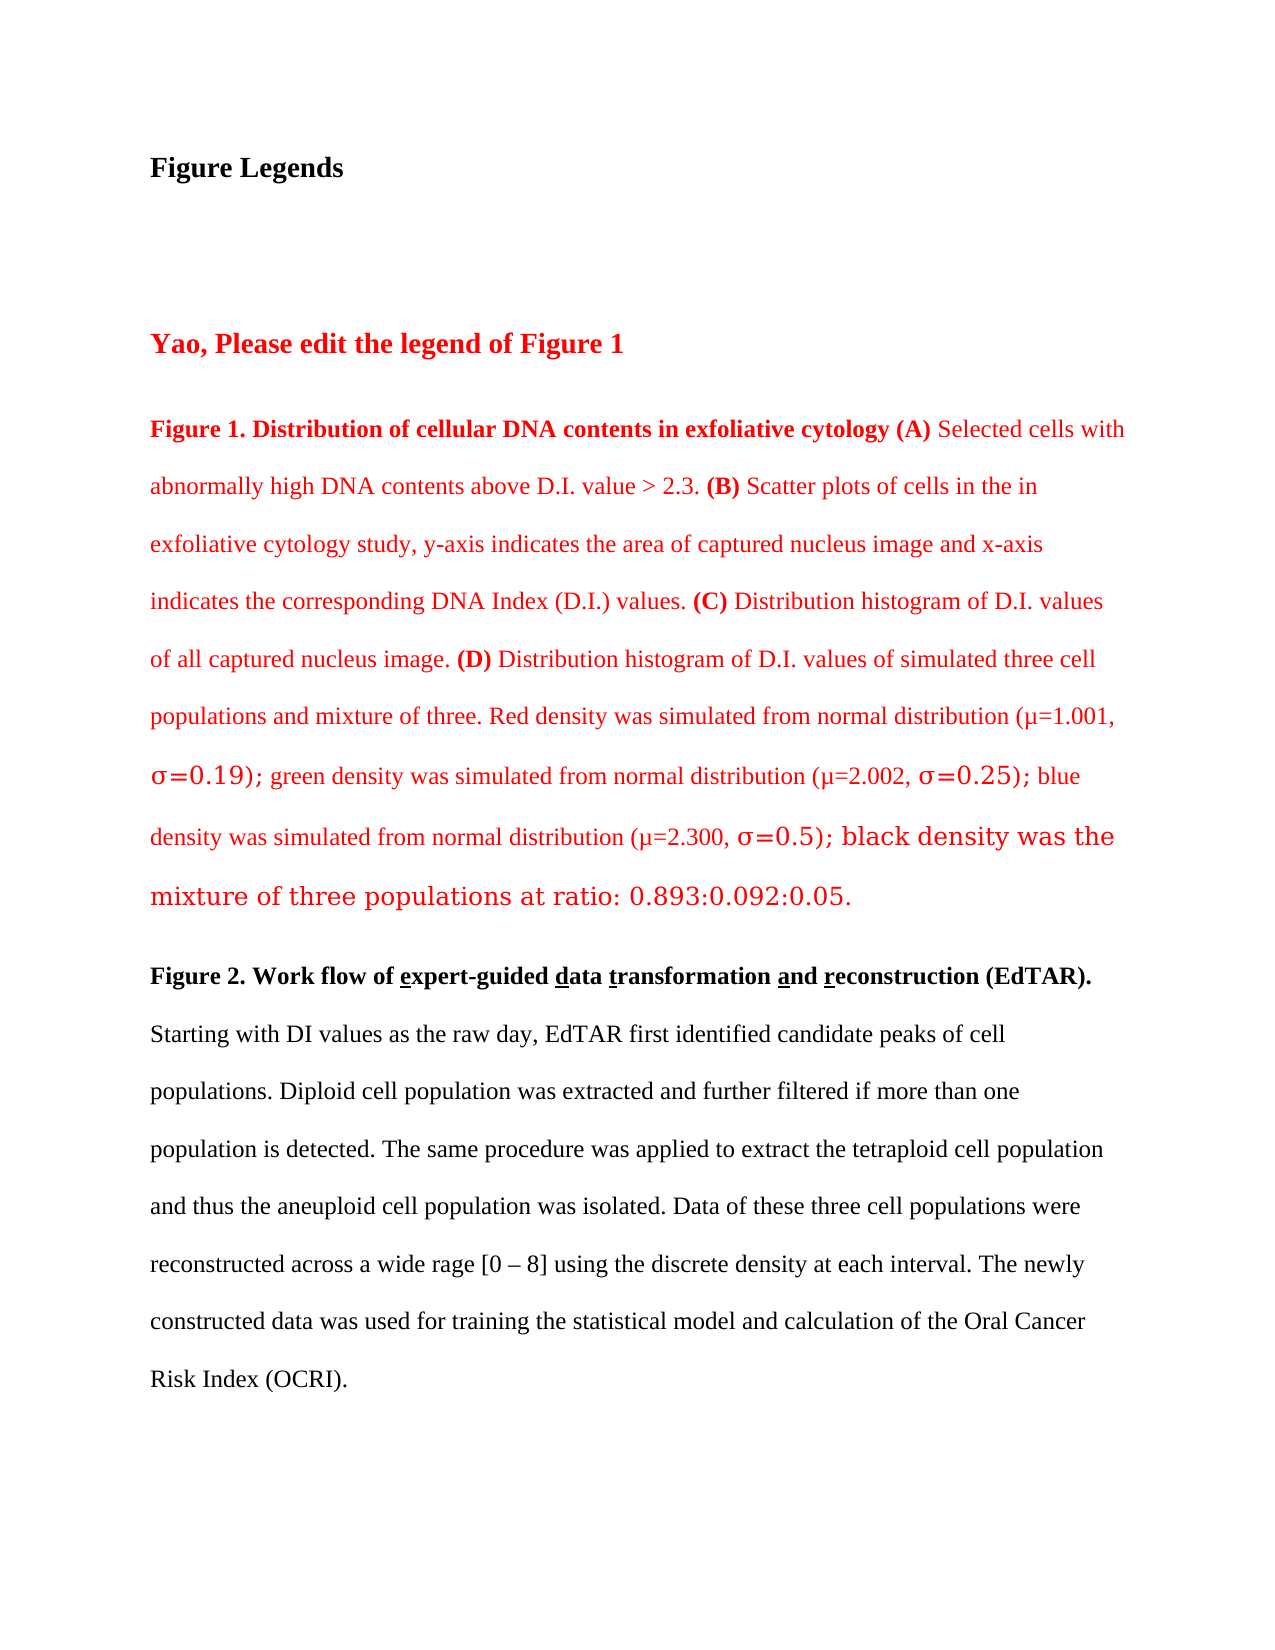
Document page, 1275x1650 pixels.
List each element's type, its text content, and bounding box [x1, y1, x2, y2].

text Figure 1. Distribution of cellular DNA contents in exfoliative cytology (A) Selected cells with abnormally high DNA contents above D.I. value > 2.3. (B) Scatter plots of cells in the in exfoliative cytology study, y-axis indicates the area of captured nucleus image and x-axis indicates the corresponding DNA Index (D.I.) values. (C) Distribution histogram of D.I. values of all captured nucleus image. (D) Distribution histogram of D.I. values of simulated three cell populations and mixture of three. Red density was simulated from normal distribution (µ=1.001, σ=0.19); green density was simulated from normal distribution (µ=2.002, σ=0.25); blue density was simulated from normal distribution (µ=2.300, σ=0.5); black density was the mixture of three populations at ratio: 0.893:0.092:0.05. [150, 414, 1125, 910]
text Figure Legends [150, 150, 1125, 183]
text Figure 2. xpert-guided data transformation and reconstruction (EdTAR) valuescandidate peaks . iploid cell population was extracted and further filtered if more than one population detected. same procedure was applied tetraploid cell population the aneuploid population. across a wide rage [0 – 8] using the discrete density at each interval. The newly constructed data was used training the statistical model and Oral Cancer Risk Index (OCRI). [150, 961, 1125, 1392]
